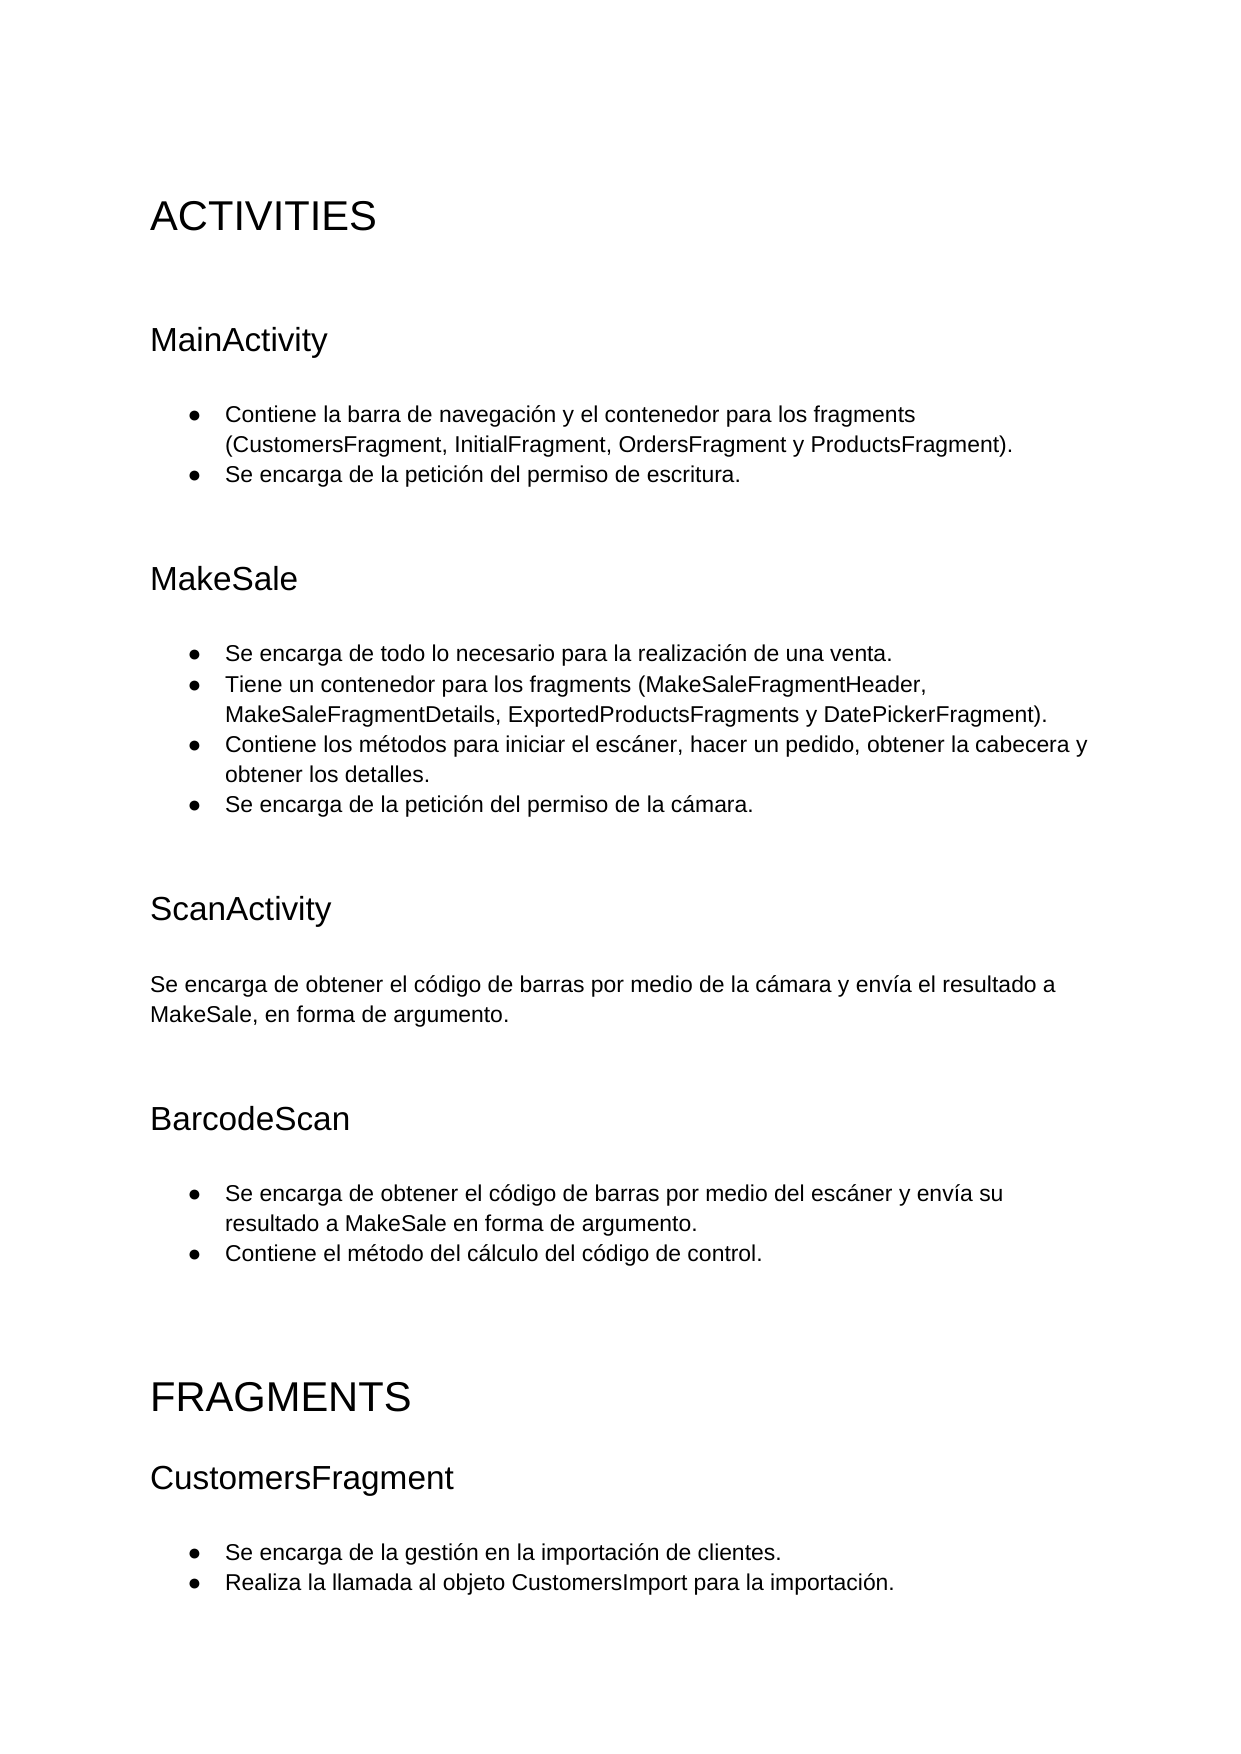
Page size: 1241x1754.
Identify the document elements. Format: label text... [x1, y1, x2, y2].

list Contiene la barra de navegación y el contenedor para los fragments (CustomersFragment, InitialFragment, OrdersFragment y ProductsFragment). [187, 401, 1090, 457]
list Se encarga de la petición del permiso de escritura. [187, 461, 1090, 488]
subtitle FRAGMENTS [150, 1372, 1090, 1420]
list Contiene los métodos para iniciar el escáner, hacer un pedido, obtener la cabecera y obtener los detalles. [187, 731, 1090, 788]
list Se encarga de la petición del permiso de la cámara. [187, 791, 1090, 818]
list Se encarga de todo lo necesario para la realización de una venta. [187, 640, 1090, 667]
subtitle CustomersFragment [150, 1458, 1090, 1496]
subtitle MakeSale [150, 559, 1090, 598]
subtitle ACTIVITIES [150, 192, 1090, 239]
list Se encarga de obtener el código de barras por medio del escáner y envía su resultado a MakeSale en forma de argumento. [187, 1180, 1090, 1236]
list Se encarga de la gestión en la importación de clientes. [187, 1539, 1090, 1565]
list Realiza la llamada al objeto CustomersImport para la importación. [187, 1569, 1090, 1596]
list Contiene el método del cálculo del código de control. [187, 1240, 1090, 1267]
text Se encarga de obtener el código de barras por medio de la cámara y envía el resultado a MakeSale, en forma de argumento. [150, 971, 1090, 1027]
subtitle MainActivity [150, 320, 1090, 358]
subtitle BarcodeScan [150, 1099, 1090, 1137]
subtitle ScanActivity [150, 889, 1090, 928]
list Tiene un contenedor para los fragments (MakeSaleFragmentHeader, MakeSaleFragmentDetails, ExportedProductsFragments y DatePickerFragment). [187, 671, 1090, 727]
